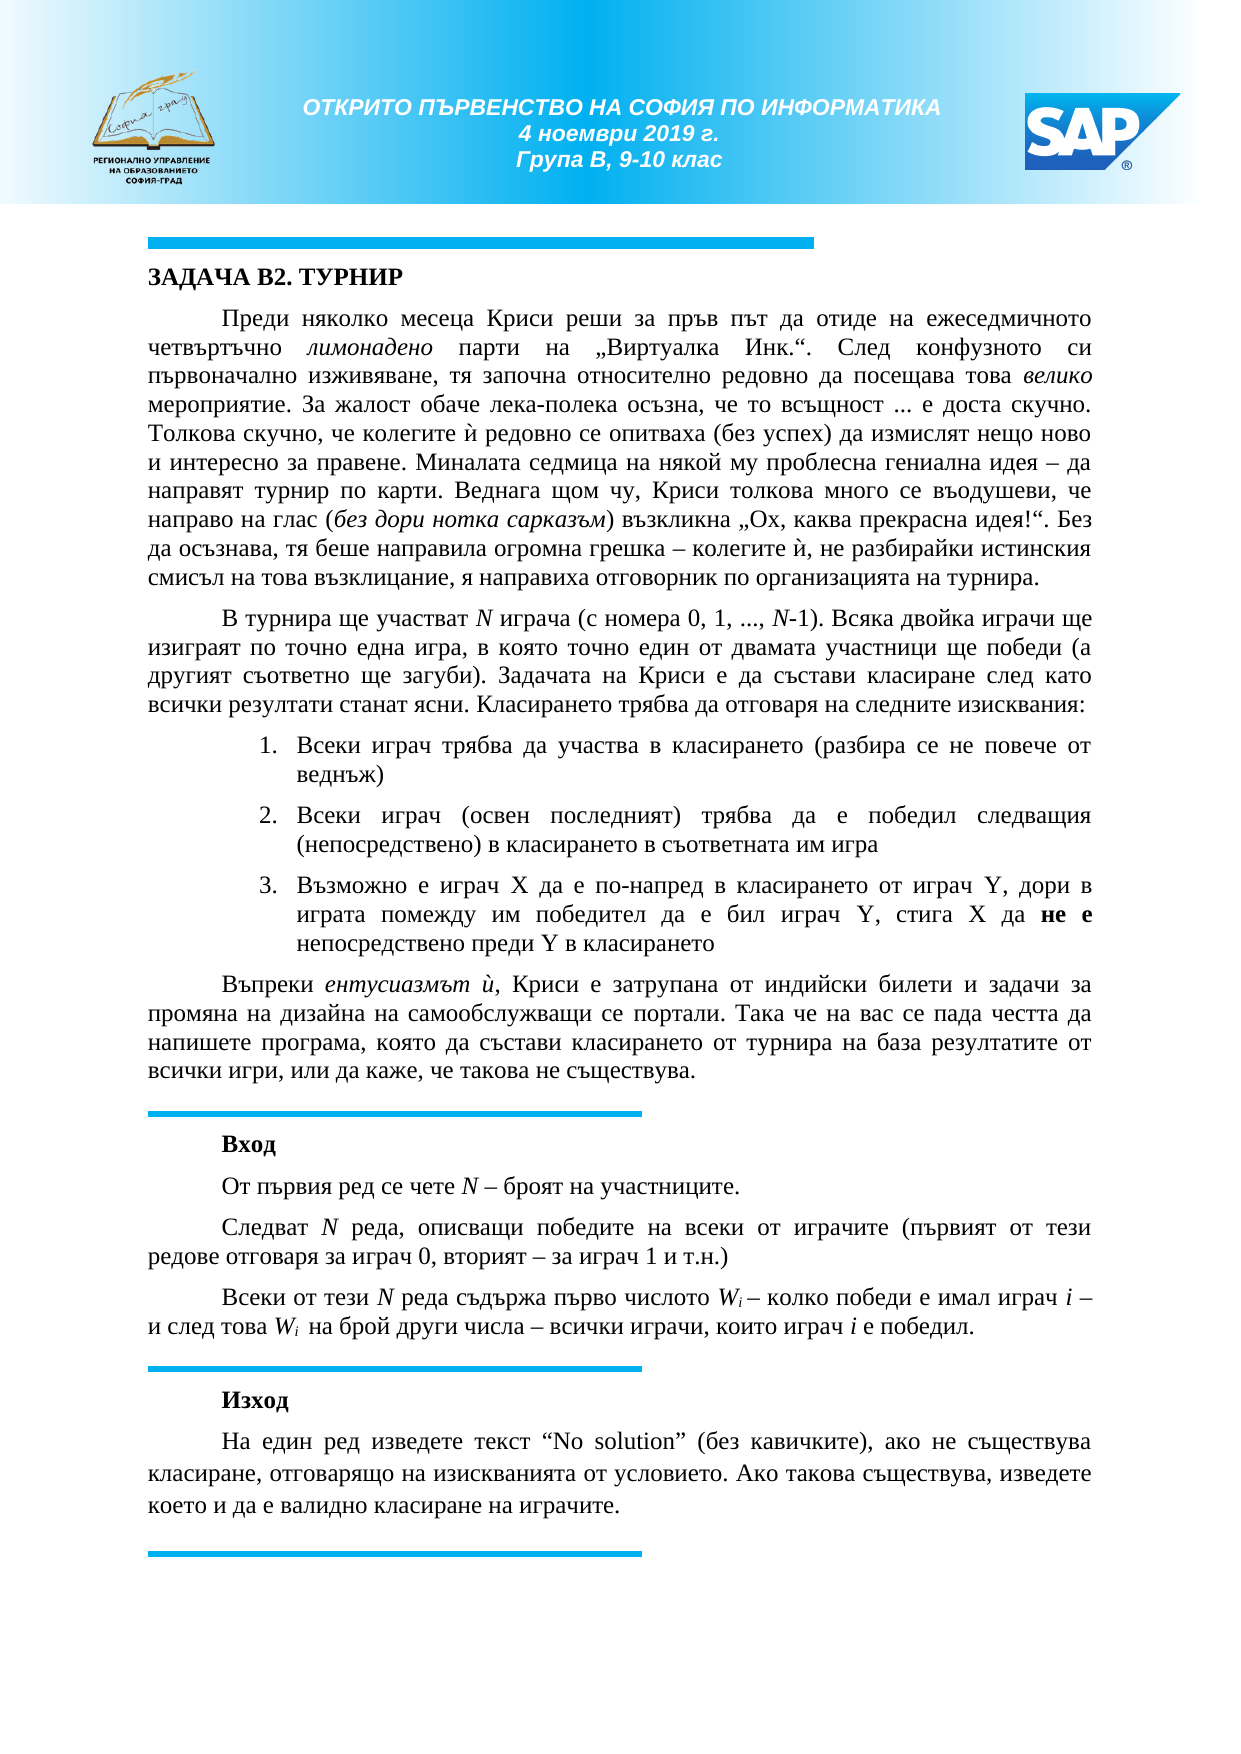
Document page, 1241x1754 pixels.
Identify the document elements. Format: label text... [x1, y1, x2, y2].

text В турнира ще участват N играча (с номера 0, 1, ..., N-1). Всяка двойка играчи ще изиграят по точно една игра, в която точно един от двамата участници ще победи (а другият съответно ще загуби). Задачата на Криси е да състави класиране след като всички резултати станат ясни. Класирането трябва да отговаря на следните изисквания: [148, 603, 1093, 718]
text От първия ред се чете N – броят на участниците. [148, 1171, 1093, 1199]
text 4 ноември 2019 г. [248, 120, 1025, 146]
text Въпреки ентусиазмът ѝ, Криси е затрупана от индийски билети и задачи за промяна на дизайна на самообслужващи се портали. Така че на вас се пада честта да напишете програма, която да състави класирането от турнира на база резултатите от всички игри, или да каже, че такова не съществува. [148, 969, 1093, 1084]
list Възможно е играч X да е по-напред в класирането от играч Y, дори в играта помежду им победител да е бил играч Y, стига X да не е непосредствено преди Y в класирането [259, 870, 1093, 957]
text Група B, 9-10 клас [248, 146, 1093, 173]
picture [60, 33, 248, 204]
picture [1025, 96, 1181, 170]
text Изход [148, 1385, 1085, 1413]
text Задача B2. Турнир [148, 249, 814, 290]
text На един ред изведете текст “No solution” (без кавичките), ако не съществува класиране, отговарящо на изискванията от условието. Ако такова съществува, изведете което и да е валидно класиране на играчите. [148, 1426, 1093, 1519]
text Преди няколко месеца Криси реши за пръв път да отиде на ежеседмичното четвъртъчно лимонадено парти на „Виртуалка Инк.“. След конфузното си първоначално изживяване, тя започна относително редовно да посещава това велико мероприятие. За жалост обаче лека-полека осъзна, че то всъщност ... е доста скучно. Толкова скучно, че колегите ѝ редовно се опитваха (без успех) да измислят нещо ново и интересно за правене. Миналата седмица на някой му проблесна гениална идея – да направят турнир по карти. Веднага щом чу, Криси толкова много се въодушеви, че направо на глас (без дори нотка сарказъм) възкликна „Ох, каква прекрасна идея!“. Без да осъзнава, тя беше направила огромна грешка – колегите ѝ, не разбирайки истинския смисъл на това възклицание, я направиха отговорник по организацията на турнира. [148, 303, 1093, 590]
text Всеки от тези N реда съдържа първо числото Wi – колко победи е имал играч i – и след това Wi на брой други числа – всички играчи, които играч i е победил. [148, 1282, 1093, 1339]
text ОТКРИТО ПЪРВЕНСТВО НА СОФИЯ ПО ИНФОРМАТИКА [248, 94, 1025, 120]
text Вход [148, 1129, 1085, 1158]
list Всеки играч трябва да участва в класирането (разбира се не повече от веднъж) [259, 730, 1093, 788]
list Всеки играч (освен последният) трябва да е победил следващия (непосредствено) в класирането в съответната им игра [259, 800, 1093, 858]
text Следват N реда, описващи победите на всеки от играчите (първият от тези редове отговаря за играч 0, вторият – за играч 1 и т.н.) [148, 1212, 1093, 1269]
